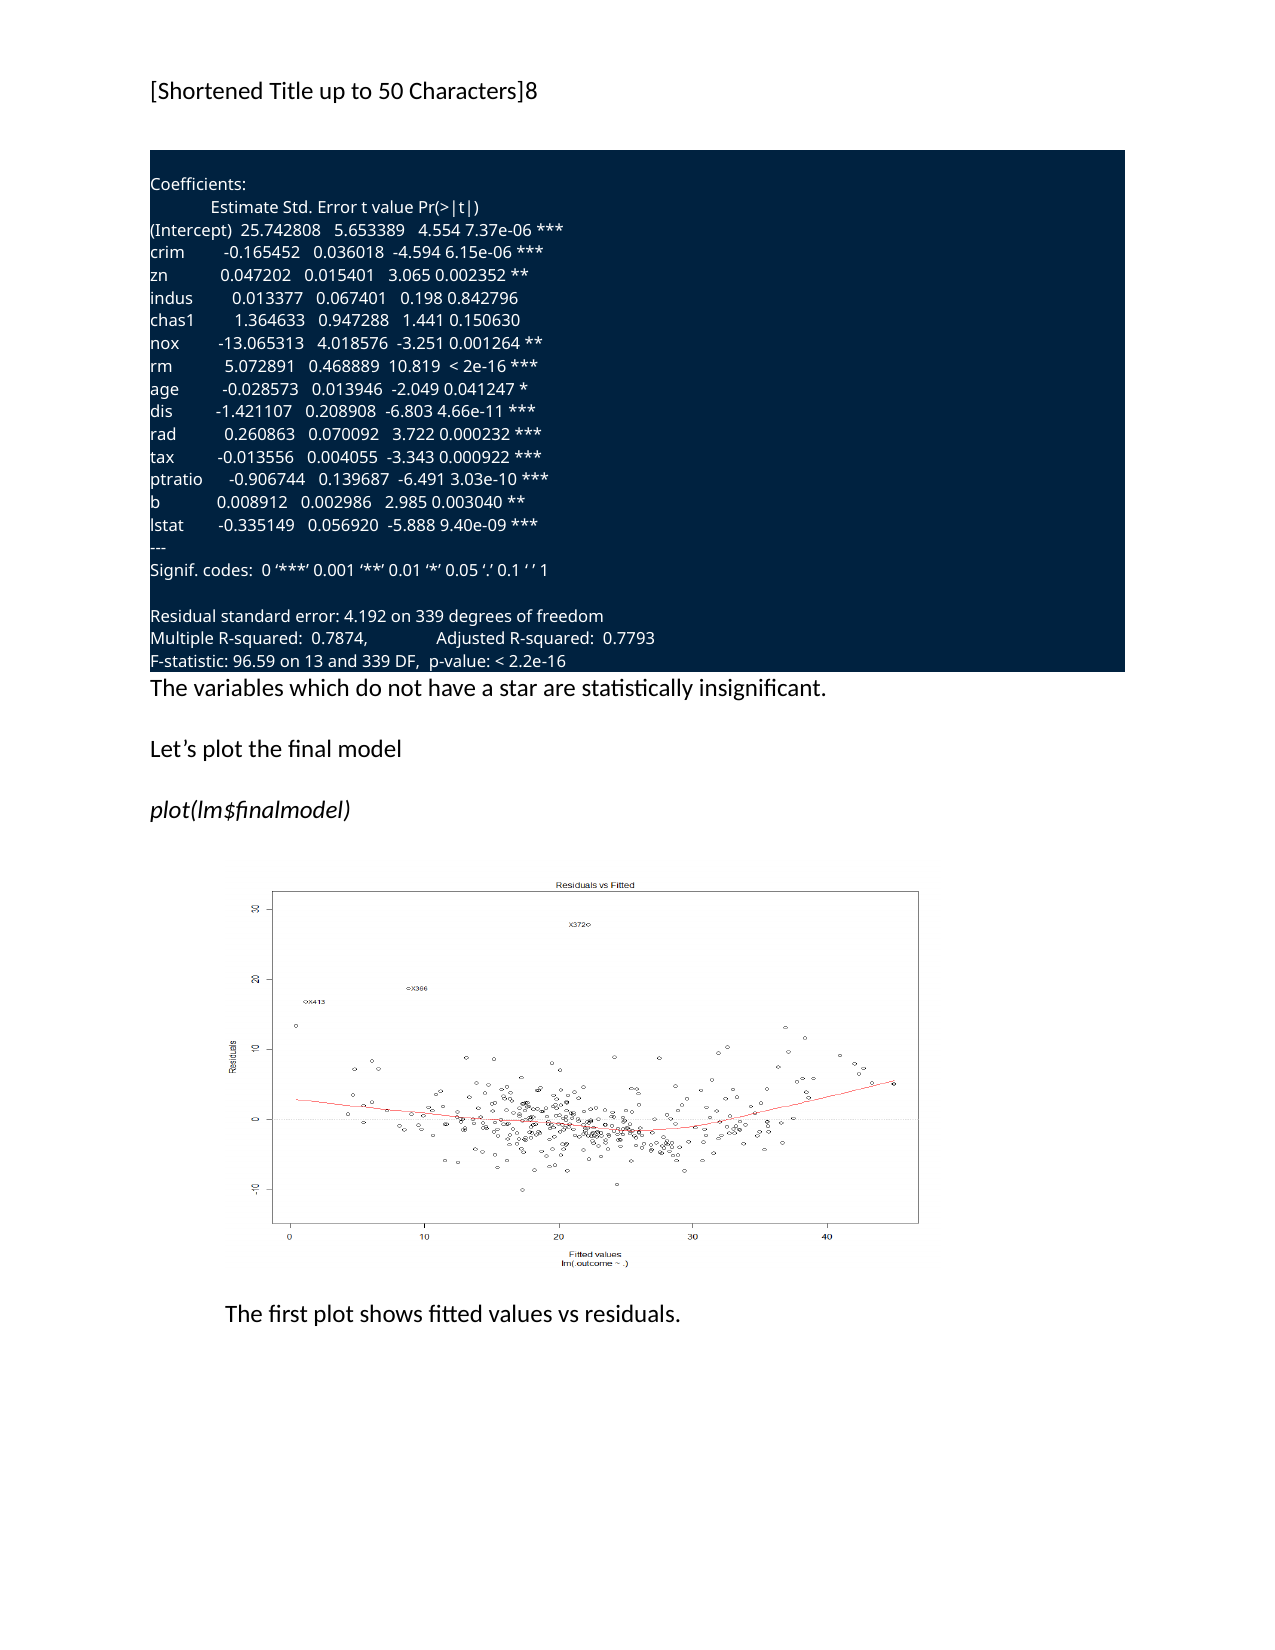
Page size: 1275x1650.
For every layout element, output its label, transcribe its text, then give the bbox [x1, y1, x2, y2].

text zn 0.047202 0.015401 3.065 0.002352 ** [150, 263, 1125, 286]
text plot(lm$finalmodel) [150, 794, 1125, 825]
text Let’s plot the final model [150, 733, 1125, 764]
text Multiple R-squared: 0.7874, Adjusted R-squared: 0.7793 [150, 627, 1125, 649]
text indus 0.013377 0.067401 0.198 0.842796 [150, 286, 1125, 309]
text Coefficients: [150, 173, 1125, 195]
text Signif. codes: 0 ‘***’ 0.001 ‘**’ 0.01 ‘*’ 0.05 ‘.’ 0.1 ‘ ’ 1 [150, 559, 1125, 581]
text Estimate Std. Error t value Pr(>|t|) [150, 195, 1125, 218]
text tax -0.013556 0.004055 -3.343 0.000922 *** [150, 445, 1125, 468]
text The variables which do not have a star are statistically insignificant. [150, 672, 1125, 703]
text lstat -0.335149 0.056920 -5.888 9.40e-09 *** [150, 513, 1125, 536]
text crim -0.165452 0.036018 -4.594 6.15e-06 *** [150, 241, 1125, 263]
text ptratio -0.906744 0.139687 -6.491 3.03e-10 *** [150, 468, 1125, 491]
text Residual standard error: 4.192 on 339 degrees of freedom [150, 604, 1125, 627]
text F-statistic: 96.59 on 13 and 339 DF, p-value: < 2.2e-16 [150, 649, 1125, 672]
picture [225, 855, 942, 1268]
text chas1 1.364633 0.947288 1.441 0.150630 [150, 309, 1125, 332]
text nox -13.065313 4.018576 -3.251 0.001264 ** [150, 332, 1125, 354]
text rm 5.072891 0.468889 10.819 < 2e-16 *** [150, 354, 1125, 377]
text age -0.028573 0.013946 -2.049 0.041247 * [150, 377, 1125, 400]
text rad 0.260863 0.070092 3.722 0.000232 *** [150, 422, 1125, 445]
text (Intercept) 25.742808 5.653389 4.554 7.37e-06 *** [150, 218, 1125, 241]
text dis -1.421107 0.208908 -6.803 4.66e-11 *** [150, 400, 1125, 422]
text b 0.008912 0.002986 2.985 0.003040 ** [150, 491, 1125, 513]
text The first plot shows fitted values vs residuals. [150, 1298, 1125, 1329]
text --- [150, 536, 1125, 559]
